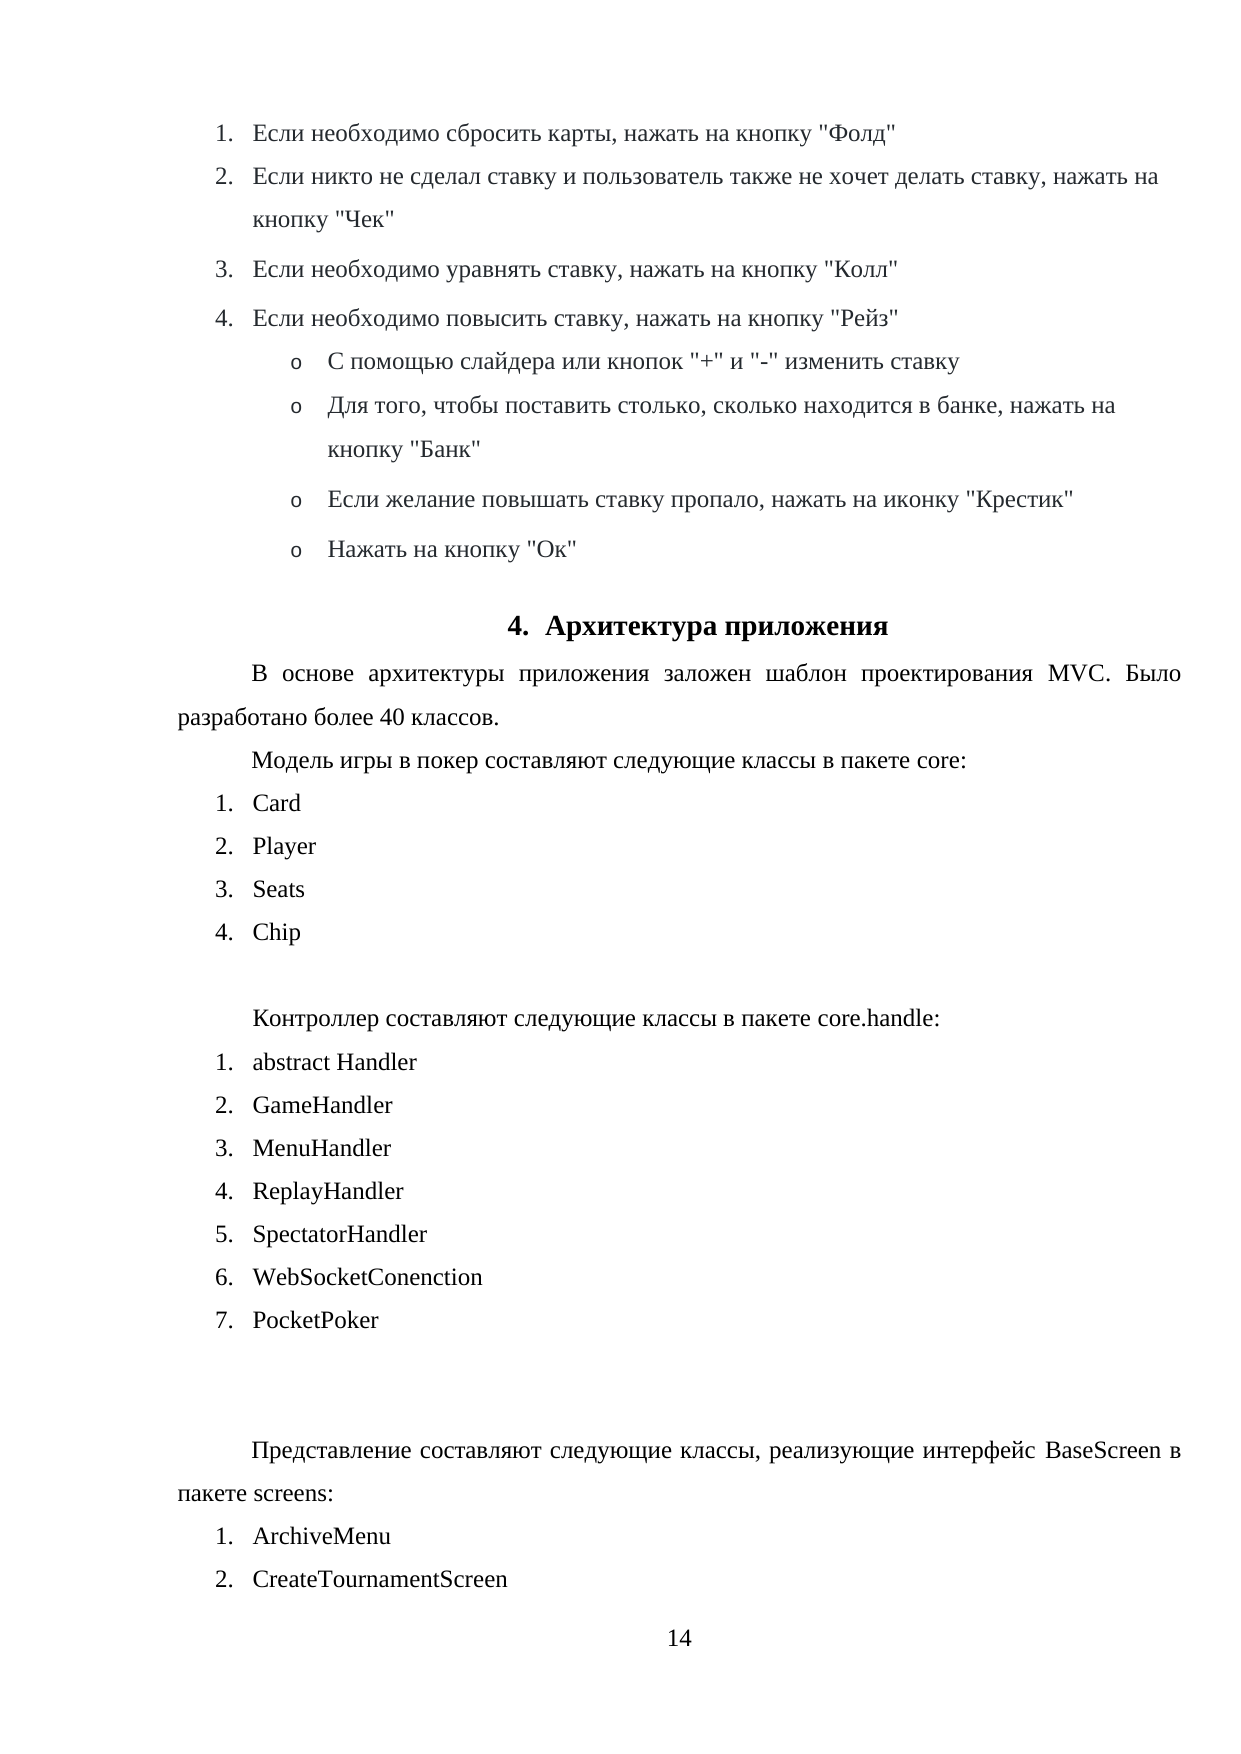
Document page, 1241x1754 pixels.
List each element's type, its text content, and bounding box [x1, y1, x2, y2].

list MenuHandler [215, 1133, 1181, 1162]
list ReplayHandler [215, 1176, 1181, 1205]
list GameHandler [215, 1090, 1181, 1118]
list CreateTournamentScreen [215, 1564, 1181, 1593]
text В основе архитектуры приложения заложен шаблон проектирования MVC. Было разработано более 40 классов. [177, 658, 1181, 730]
list Если необходимо сбросить карты, нажать на кнопку "Фолд" [215, 118, 1181, 147]
list Если желание повышать ставку пропало, нажать на иконку "Крестик" [290, 484, 1181, 513]
list WebSocketConenction [215, 1262, 1181, 1291]
list Player [215, 831, 1181, 860]
list Chip [215, 917, 1181, 946]
list С помощью слайдера или кнопок "+" и "-" изменить ставку [290, 346, 1181, 376]
list Нажать на кнопку "Ок" [290, 534, 1181, 564]
list Представление составляют следующие классы, реализующие интерфейс BaseScreen в пакете screens: [177, 1435, 1181, 1507]
list Если необходимо повысить ставку, нажать на кнопку "Рейз" [215, 303, 1181, 332]
text Модель игры в покер составляют следующие классы в пакете core: [177, 745, 1181, 773]
list Для того, чтобы поставить столько, сколько находится в банке, нажать на кнопку "Банк" [290, 391, 1181, 463]
list abstract Handler [215, 1047, 1181, 1075]
list Если необходимо уравнять ставку, нажать на кнопку "Колл" [215, 254, 1181, 282]
list Архитектура приложения [215, 608, 1181, 642]
list Card [215, 788, 1181, 817]
list Если никто не сделал ставку и пользователь также не хочет делать ставку, нажать на кнопку "Чек" [215, 161, 1181, 233]
list Контроллер составляют следующие классы в пакете core.handle: [252, 1003, 1181, 1032]
list PocketPoker [215, 1305, 1181, 1334]
list ArchiveMenu [215, 1521, 1181, 1550]
list Seats [215, 874, 1181, 903]
list SpectatorHandler [215, 1219, 1181, 1248]
